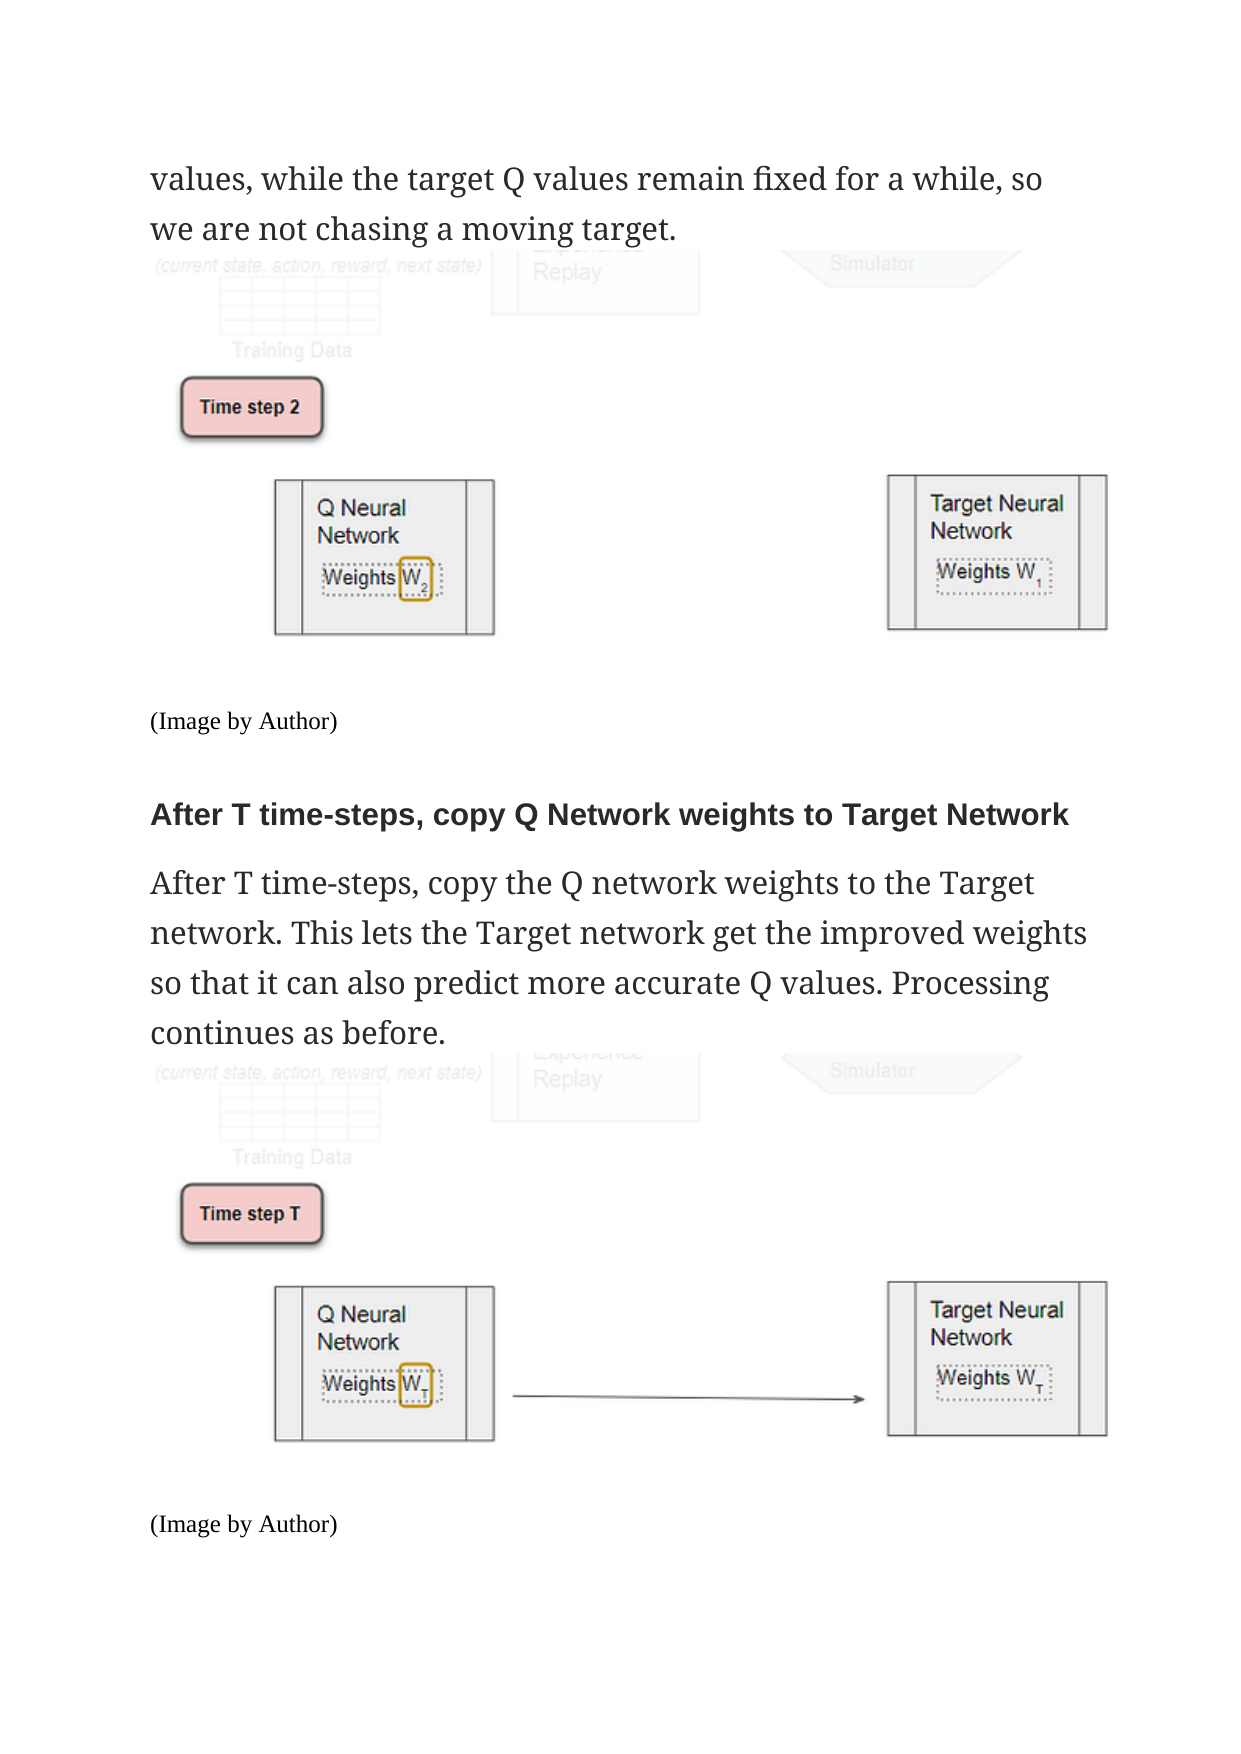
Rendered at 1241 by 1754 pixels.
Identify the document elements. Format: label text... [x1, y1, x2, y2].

text (Image by Author) [150, 1510, 1090, 1538]
picture [150, 250, 1241, 707]
text After T time-steps, copy the Q network weights to the Target network. This lets the Target network get the improved weights so that it can also predict more accurate Q values. Processing continues as before. [150, 853, 1090, 1053]
text After T time-steps, copy Q Network weights to Target Network [150, 794, 1090, 832]
text (Image by Author) [150, 707, 1090, 735]
picture [150, 1053, 1241, 1510]
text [150, 150, 1090, 250]
